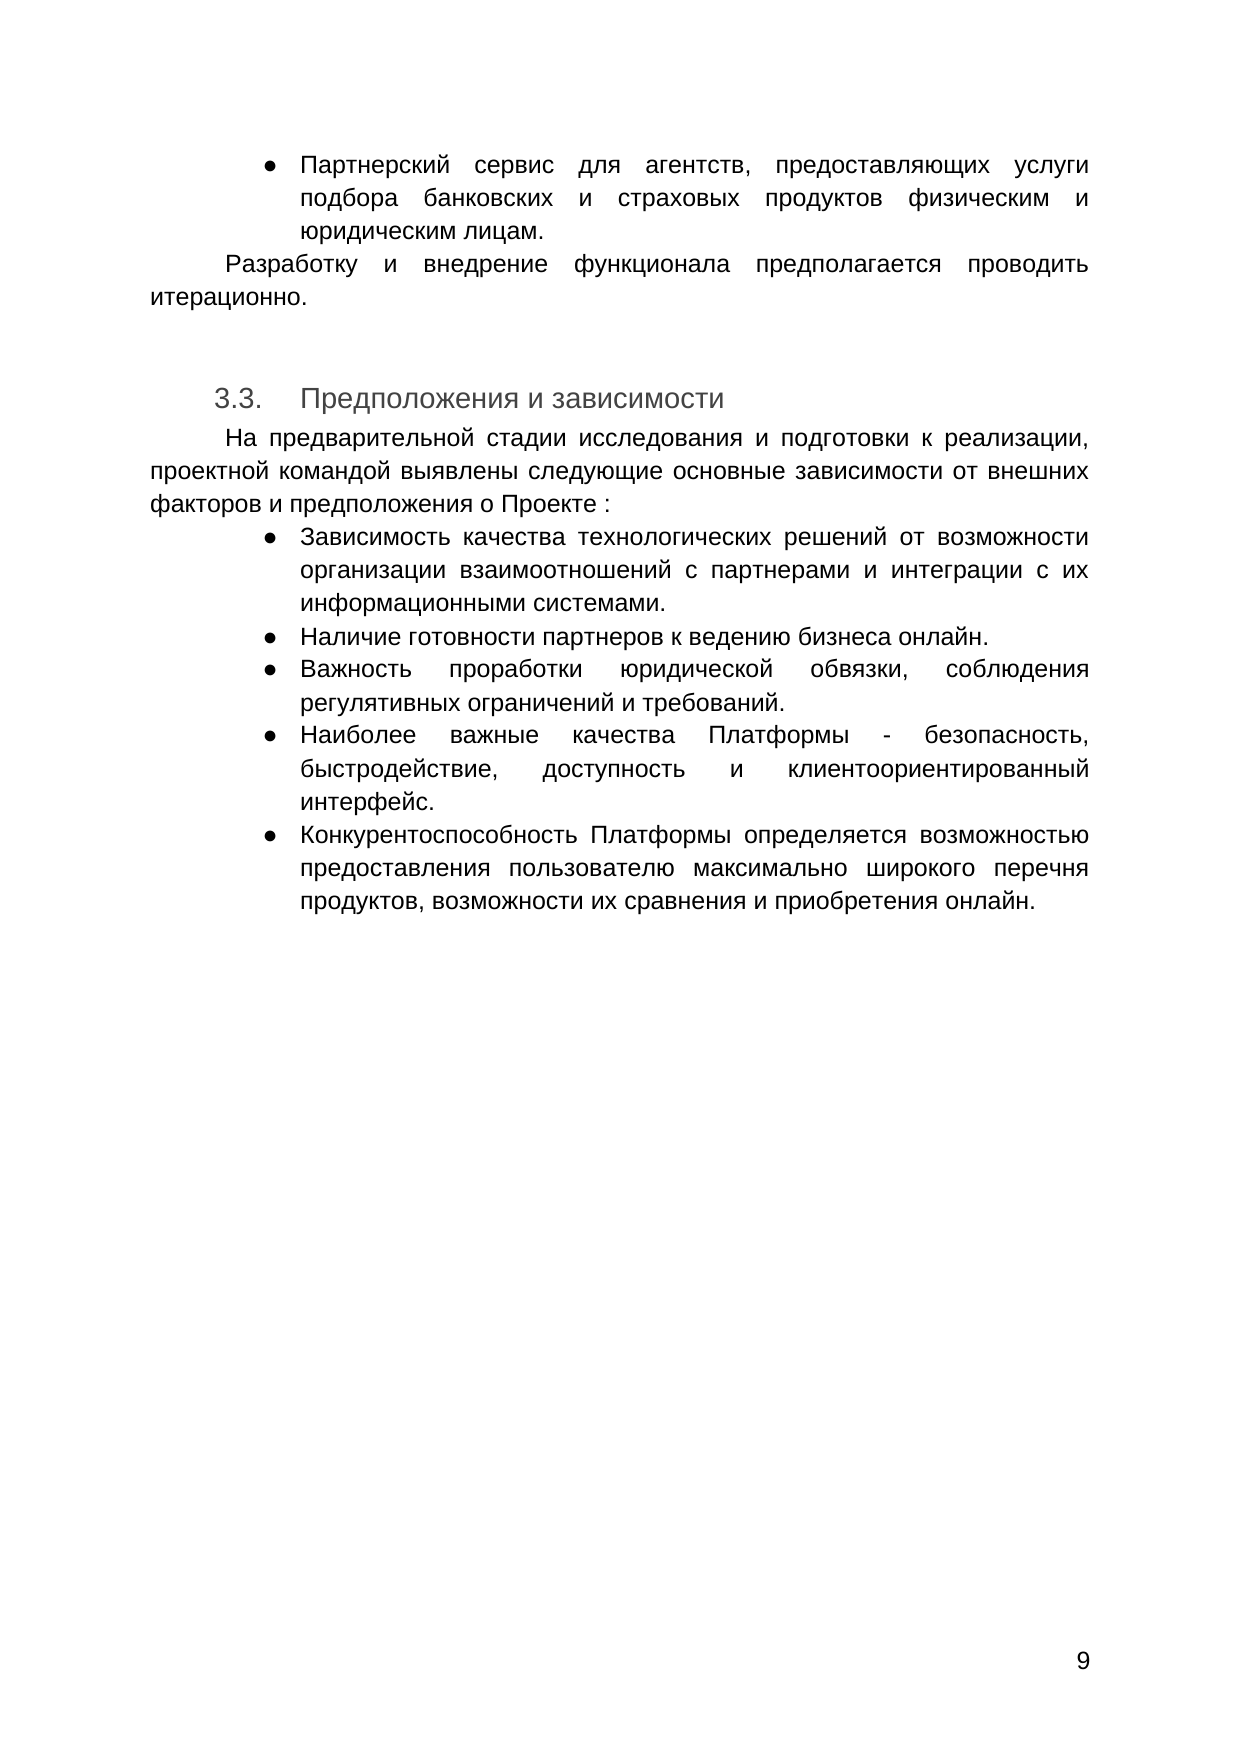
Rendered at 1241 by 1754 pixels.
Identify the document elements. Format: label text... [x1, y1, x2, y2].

text На предварительной стадии исследования и подготовки к реализации, проектной командой выявлены следующие основные зависимости от внешних факторов и предположения о Проекте : [150, 423, 1090, 518]
list Важность проработки юридической обвязки, соблюдения регулятивных ограничений и требований. [262, 654, 1090, 716]
list Партнерский сервис для агентств, предоставляющих услуги подбора банковских и страховых продуктов физическим и юридическим лицам. [262, 150, 1090, 245]
list Наиболее важные качества Платформы - безопасность, быстродействие, доступность и клиентоориентированный интерфейс. [262, 721, 1090, 815]
text Разработку и внедрение функционала предполагается проводить итерационно. [150, 249, 1090, 311]
list Наличие готовности партнеров к ведению бизнеса онлайн. [262, 621, 1090, 650]
list Конкурентоспособность Платформы определяется возможностью предоставления пользователю максимально широкого перечня продуктов, возможности их сравнения и приобретения онлайн. [262, 819, 1090, 914]
subtitle Предположения и зависимости [262, 381, 1090, 415]
list Зависимость качества технологических решений от возможности организации взаимоотношений с партнерами и интеграции с их информационными системами. [262, 522, 1090, 617]
